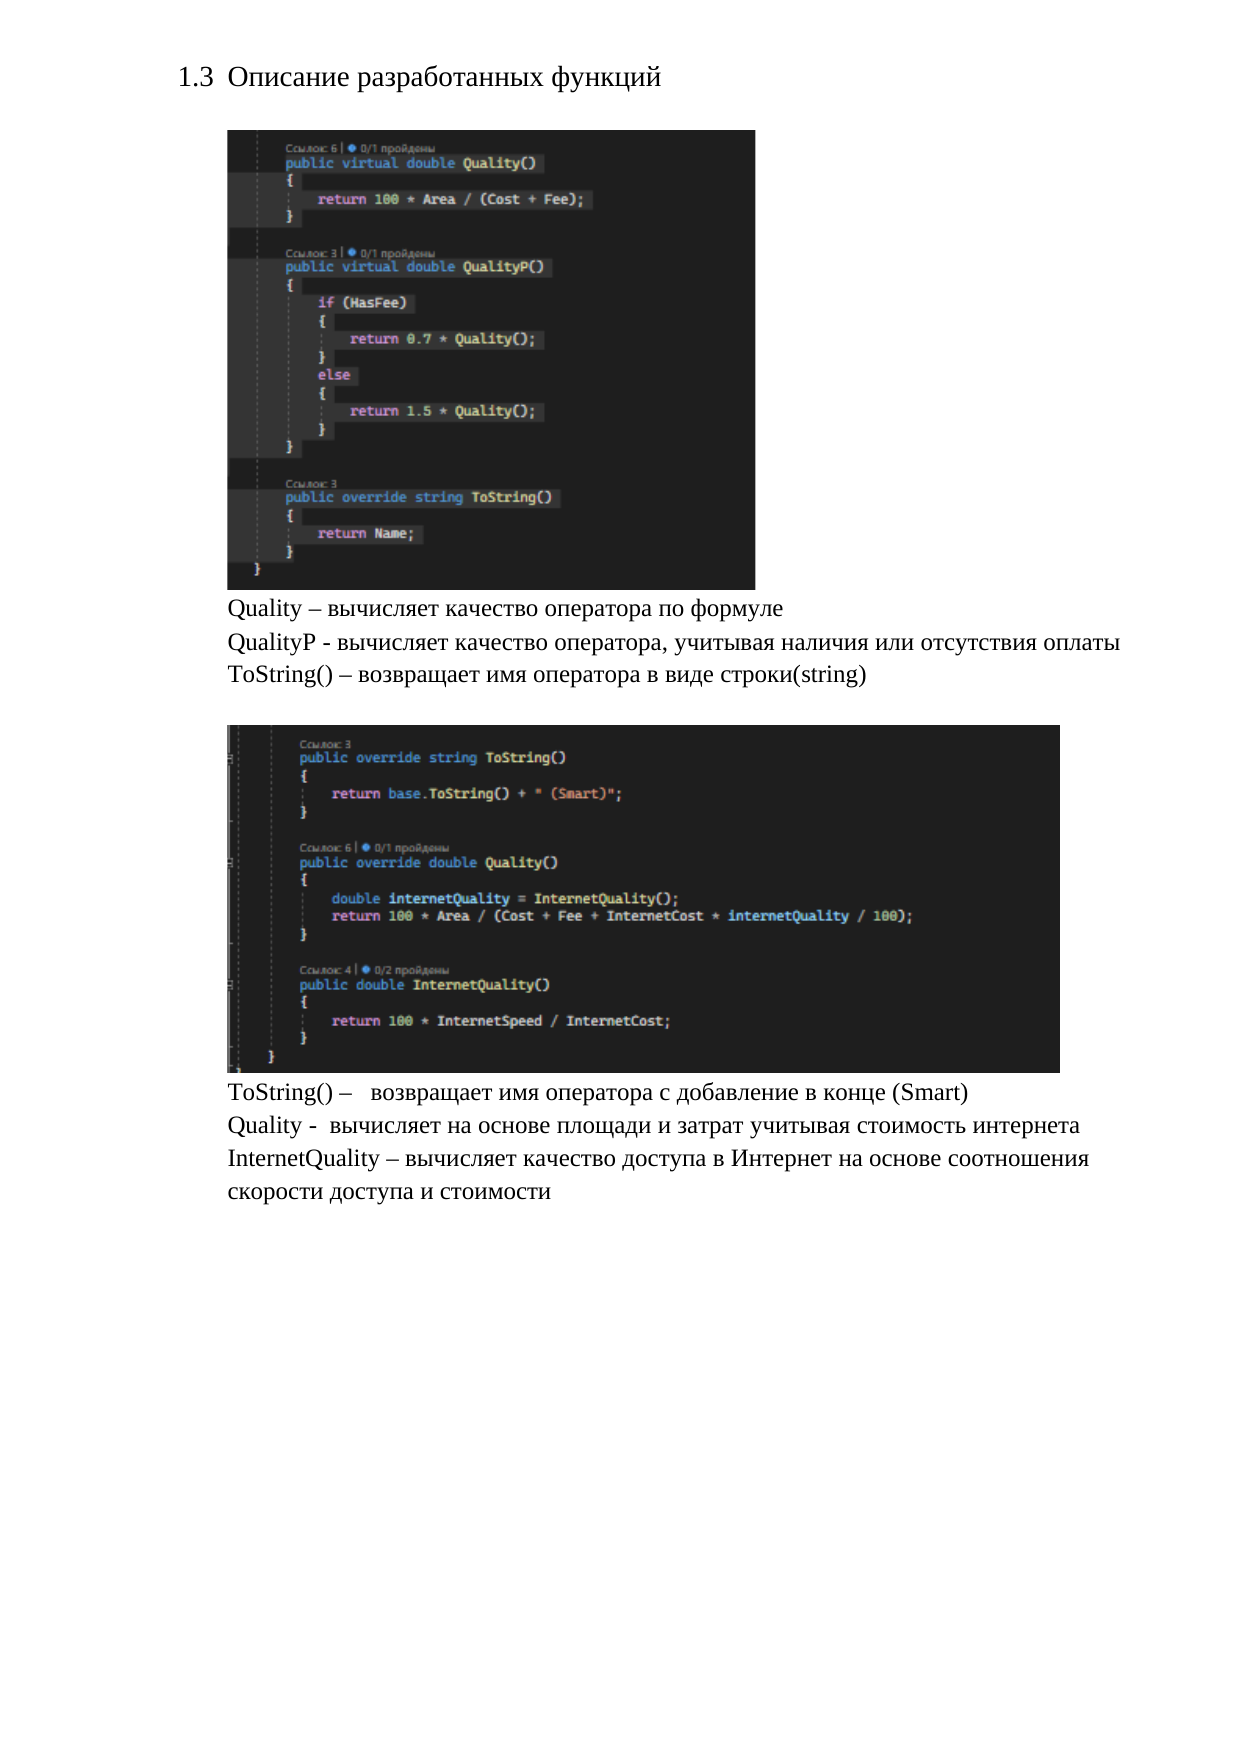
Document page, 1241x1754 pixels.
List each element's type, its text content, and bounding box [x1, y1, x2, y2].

list Quality – вычисляет качество оператора по формуле QualityP - вычисляет качество оператора, учитывая наличия или отсутствия оплаты ToString() – возвращает имя оператора в виде строки(string) [227, 593, 1152, 688]
picture [227, 130, 756, 590]
list InternetQuality – вычисляет качество доступа в Интернет на основе соотношения скорости доступа и стоимости [227, 1143, 1152, 1204]
subtitle Описание разработанных функций [177, 59, 1152, 93]
picture [227, 725, 1060, 1073]
list ToString() – возвращает имя оператора с добавление в конце (Smart) Quality - вычисляет на основе площади и затрат учитывая стоимость интернета [227, 1077, 1152, 1138]
